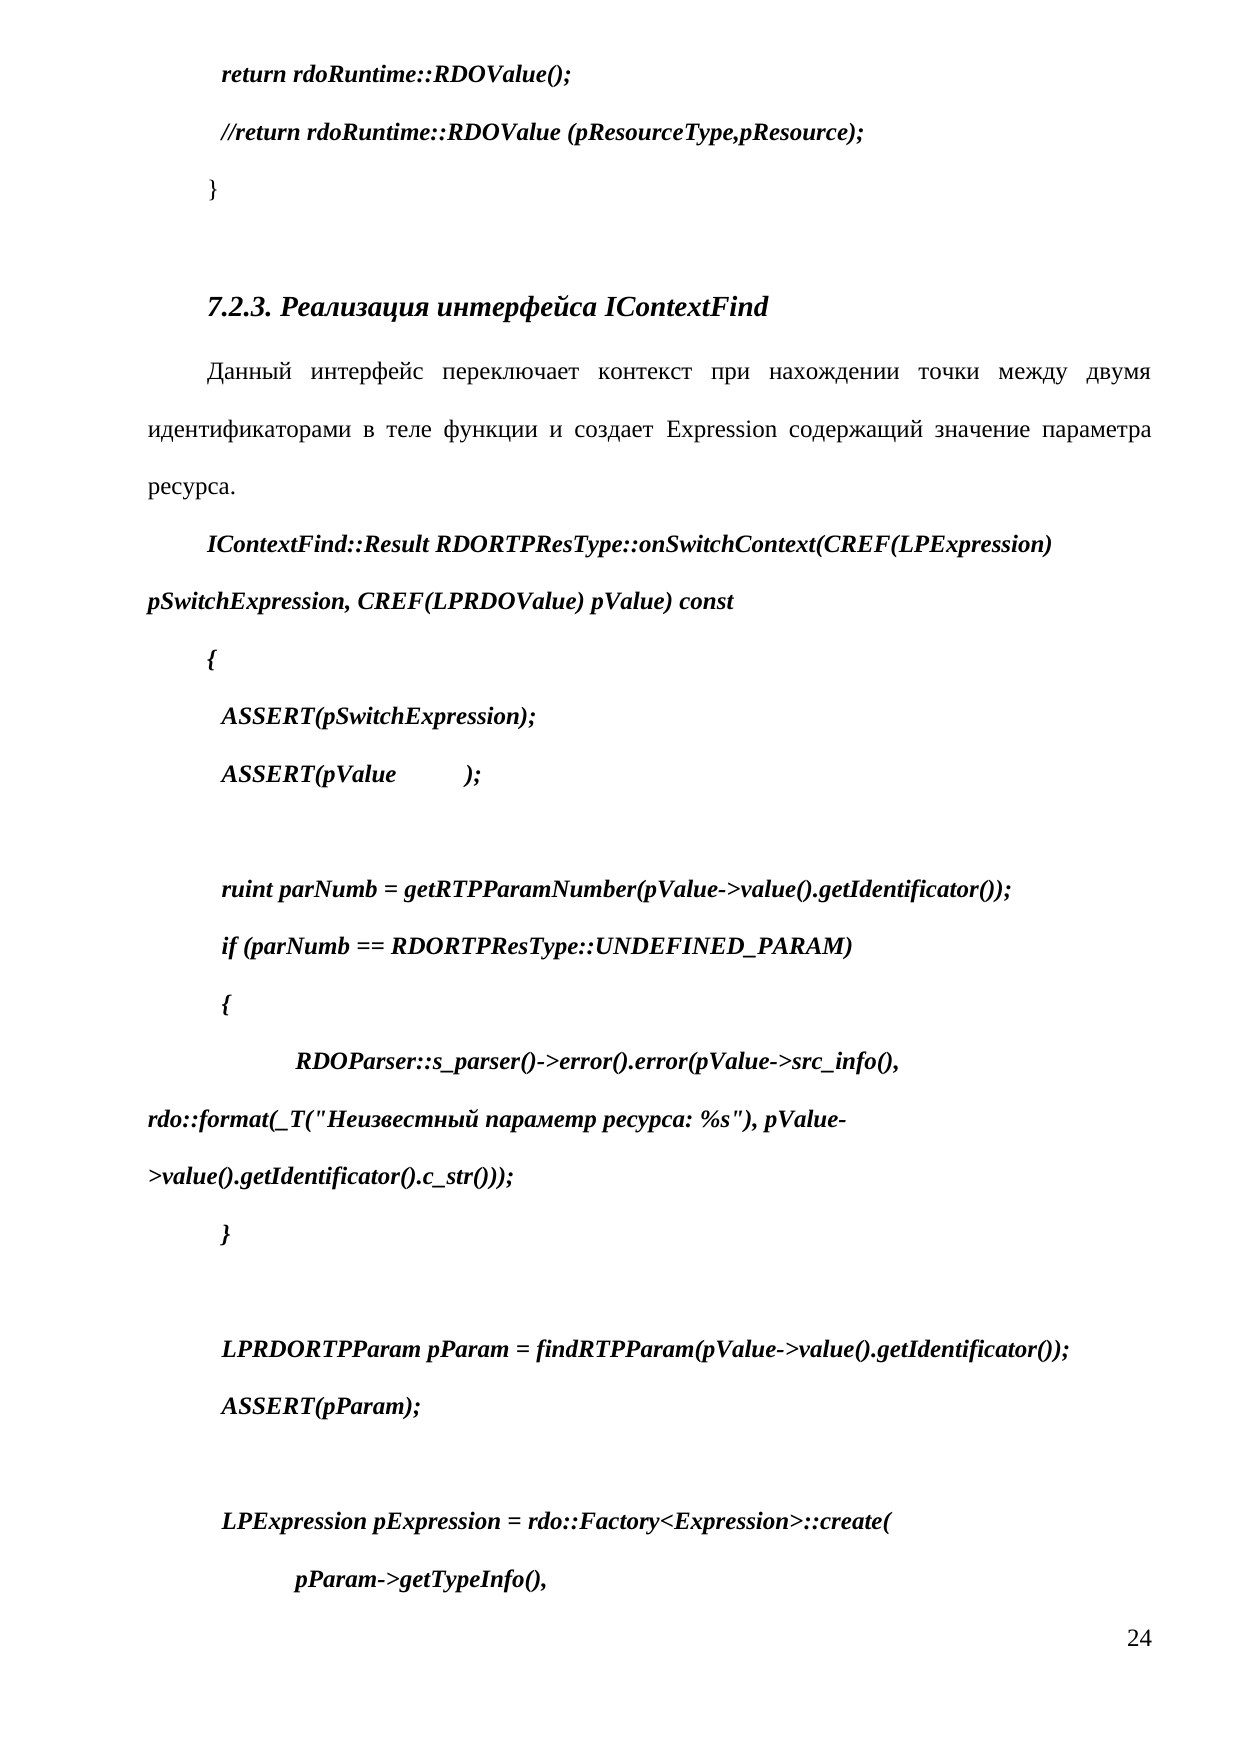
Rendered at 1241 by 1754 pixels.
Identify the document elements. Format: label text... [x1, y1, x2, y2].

text Данный интерфейс переключает контекст при нахождении точки между двумя идентификаторами в теле функции и создает Expression содержащий значение параметра ресурса. [148, 356, 1152, 500]
text { [148, 644, 1152, 672]
text IContextFind::Result RDORTPResType::onSwitchContext(CREF(LPExpression) pSwitchExpression, CREF(LPRDOValue) pValue) const [148, 529, 1152, 615]
text { [148, 989, 1152, 1017]
text ruint parNumb = getRTPParamNumber(pValue->value().getIdentificator()); [148, 874, 1152, 902]
text //return rdoRuntime::RDOValue (pResourceType,pResource); [148, 117, 1152, 145]
text return rdoRuntime::RDOValue(); [148, 59, 1152, 88]
text LPRDORTPParam pParam = findRTPParam(pValue->value().getIdentificator()); [148, 1334, 1152, 1362]
text RDOParser::s_parser()->error().error(pValue->src_info(), rdo::format(_T("Неизвестный параметр ресурса: %s"), pValue->value().getIdentificator().c_str())); [148, 1046, 1152, 1190]
text if (parNumb == RDORTPResType::UNDEFINED_PARAM) [148, 931, 1152, 960]
text ASSERT(pValue ); [148, 759, 1152, 787]
text LPExpression pExpression = rdo::Factory<Expression>::create( [148, 1506, 1152, 1535]
text ASSERT(pSwitchExpression); [148, 701, 1152, 730]
text } [148, 1219, 1152, 1247]
text pParam->getTypeInfo(), [148, 1564, 1152, 1592]
subtitle Реализация интерфейса IContextFind [148, 289, 1152, 323]
text } [148, 174, 1152, 203]
text ASSERT(pParam); [148, 1391, 1152, 1420]
